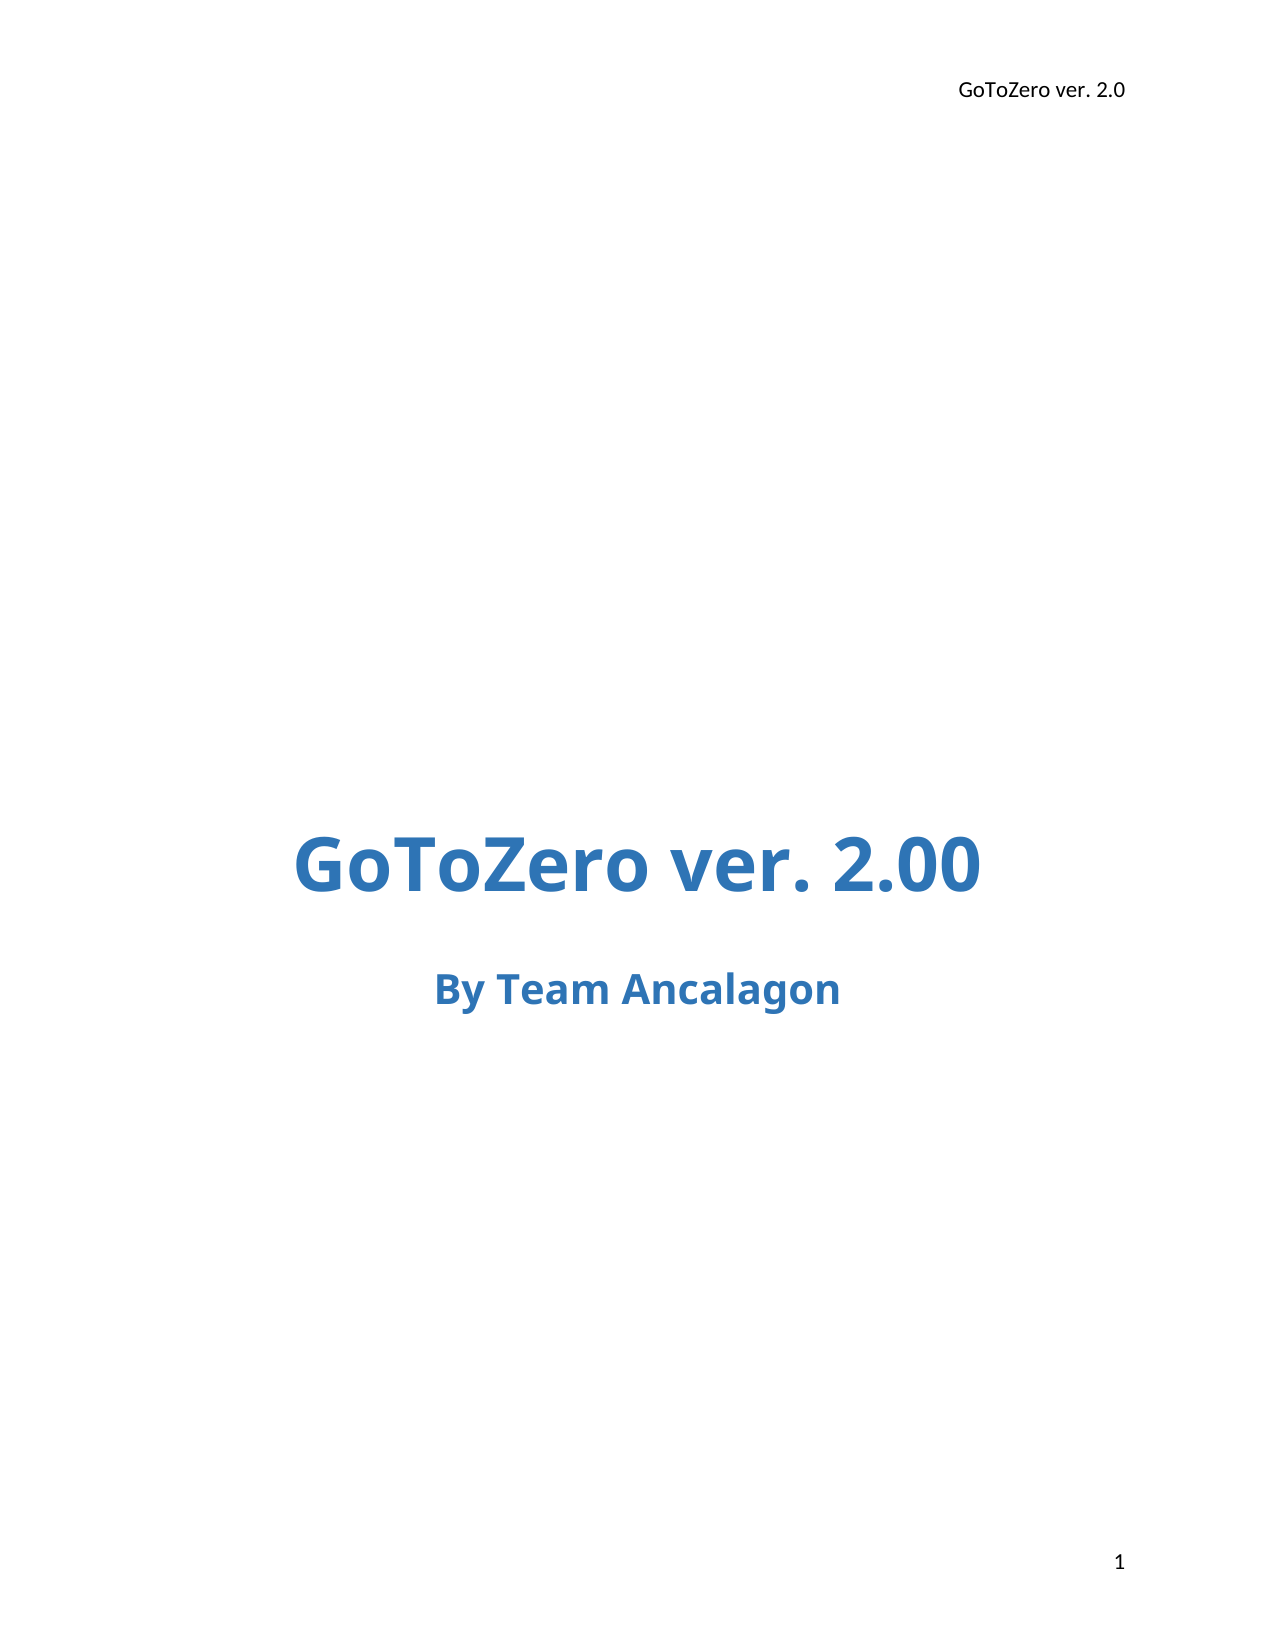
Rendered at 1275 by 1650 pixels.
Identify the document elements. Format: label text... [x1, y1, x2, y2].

text By Team Ancalagon [150, 960, 1125, 1017]
title GoToZero ver. 2.00 [150, 811, 1125, 913]
